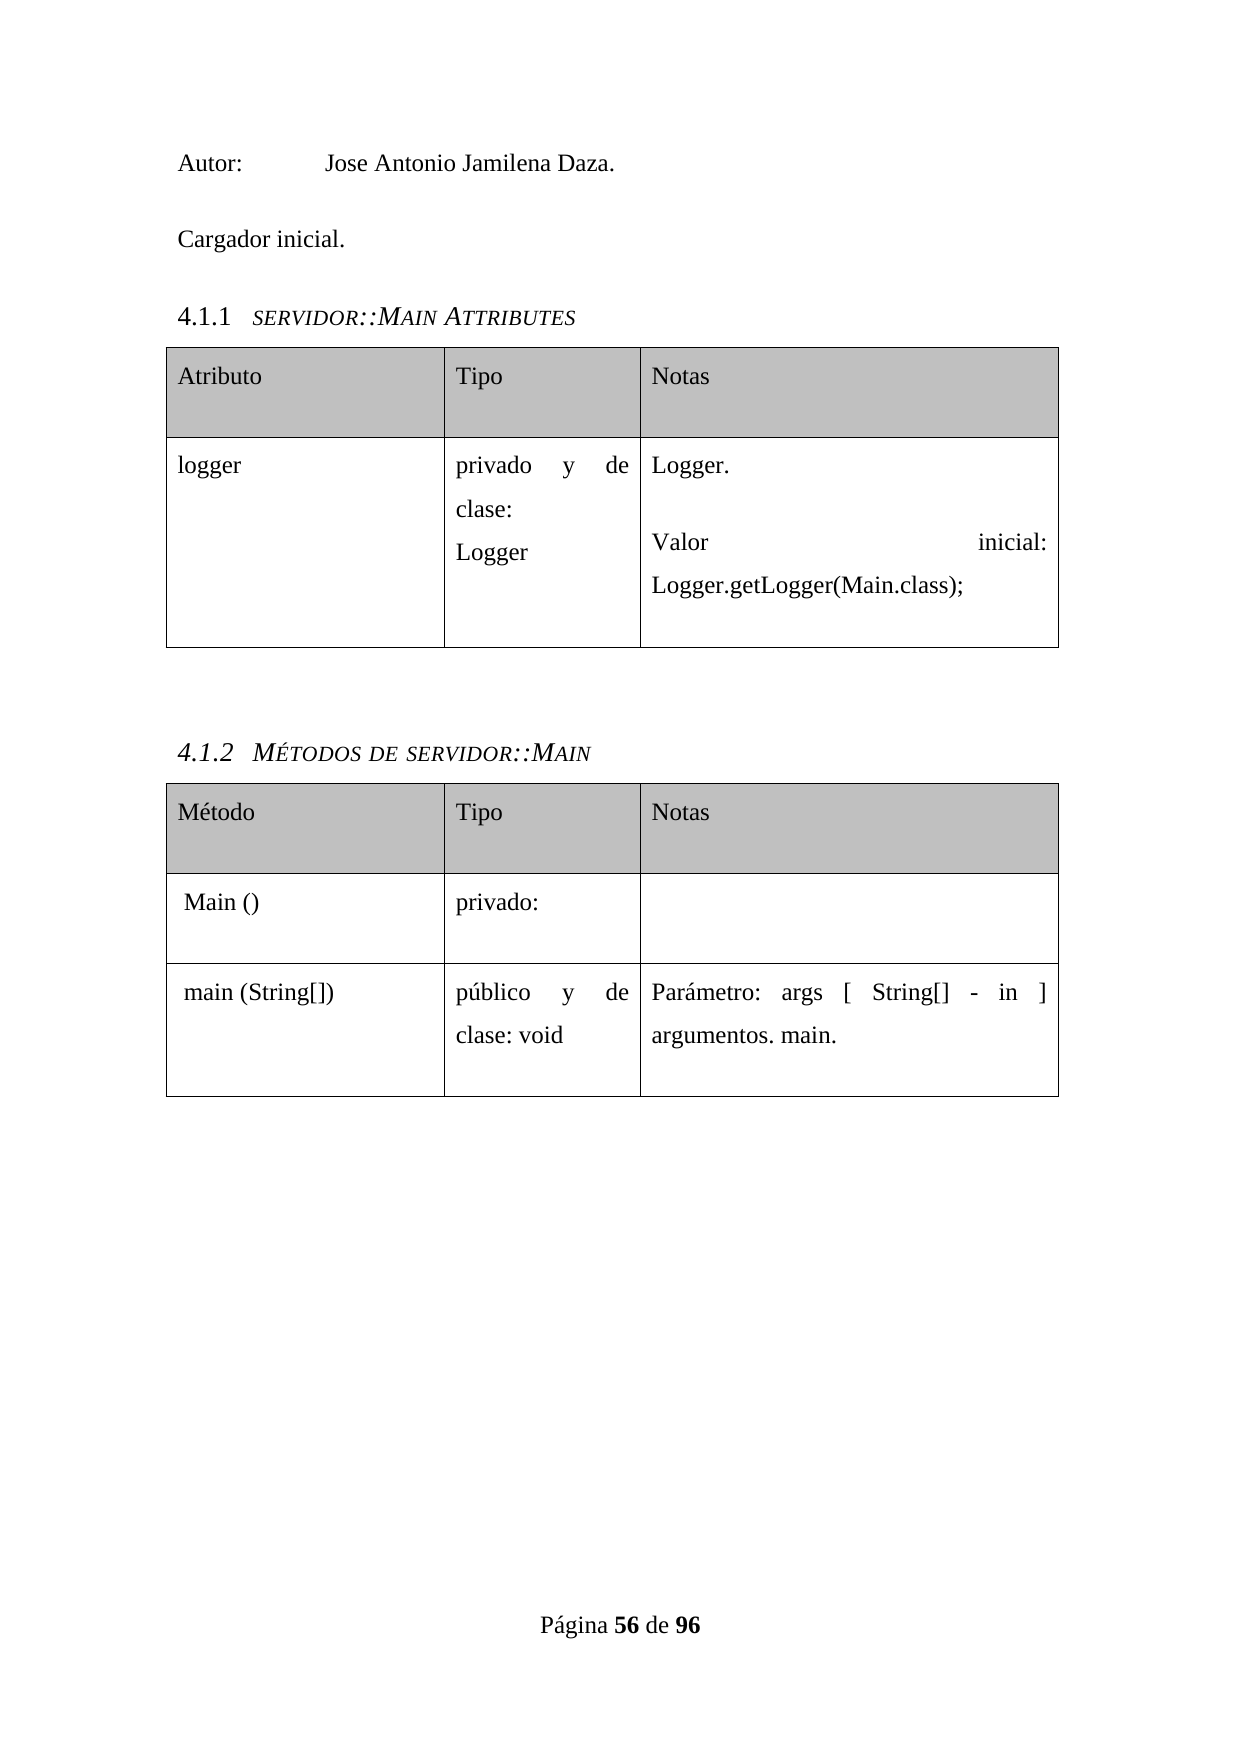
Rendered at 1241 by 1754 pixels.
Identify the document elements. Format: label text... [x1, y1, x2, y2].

table_header Tipo [445, 784, 640, 873]
subtitle Métodos de servidor::Main [177, 737, 1063, 768]
table_cell privado y de clase: Logger [445, 438, 640, 647]
table_cell Logger. Valor inicial: Logger.getLogger(Main.class); [641, 438, 1058, 647]
table_cell Parámetro: args [ String[] - in ] argumentos. main. [641, 964, 1058, 1096]
table_header Notas [641, 784, 1058, 873]
text Cargador inicial. [177, 224, 1063, 253]
table_cell privado: [445, 874, 640, 963]
table_cell Main () [167, 874, 444, 963]
table_cell [641, 874, 1058, 963]
text Autor: Jose Antonio Jamilena Daza. [177, 148, 1063, 176]
table_header Atributo [167, 348, 444, 437]
table_cell logger [167, 438, 444, 647]
table_header Notas [641, 348, 1058, 437]
subtitle servidor::Main Attributes [177, 301, 1063, 332]
table_header Tipo [445, 348, 640, 437]
table_header Método [167, 784, 444, 873]
table_cell público y de clase: void [445, 964, 640, 1096]
table_cell main (String[]) [167, 964, 444, 1096]
